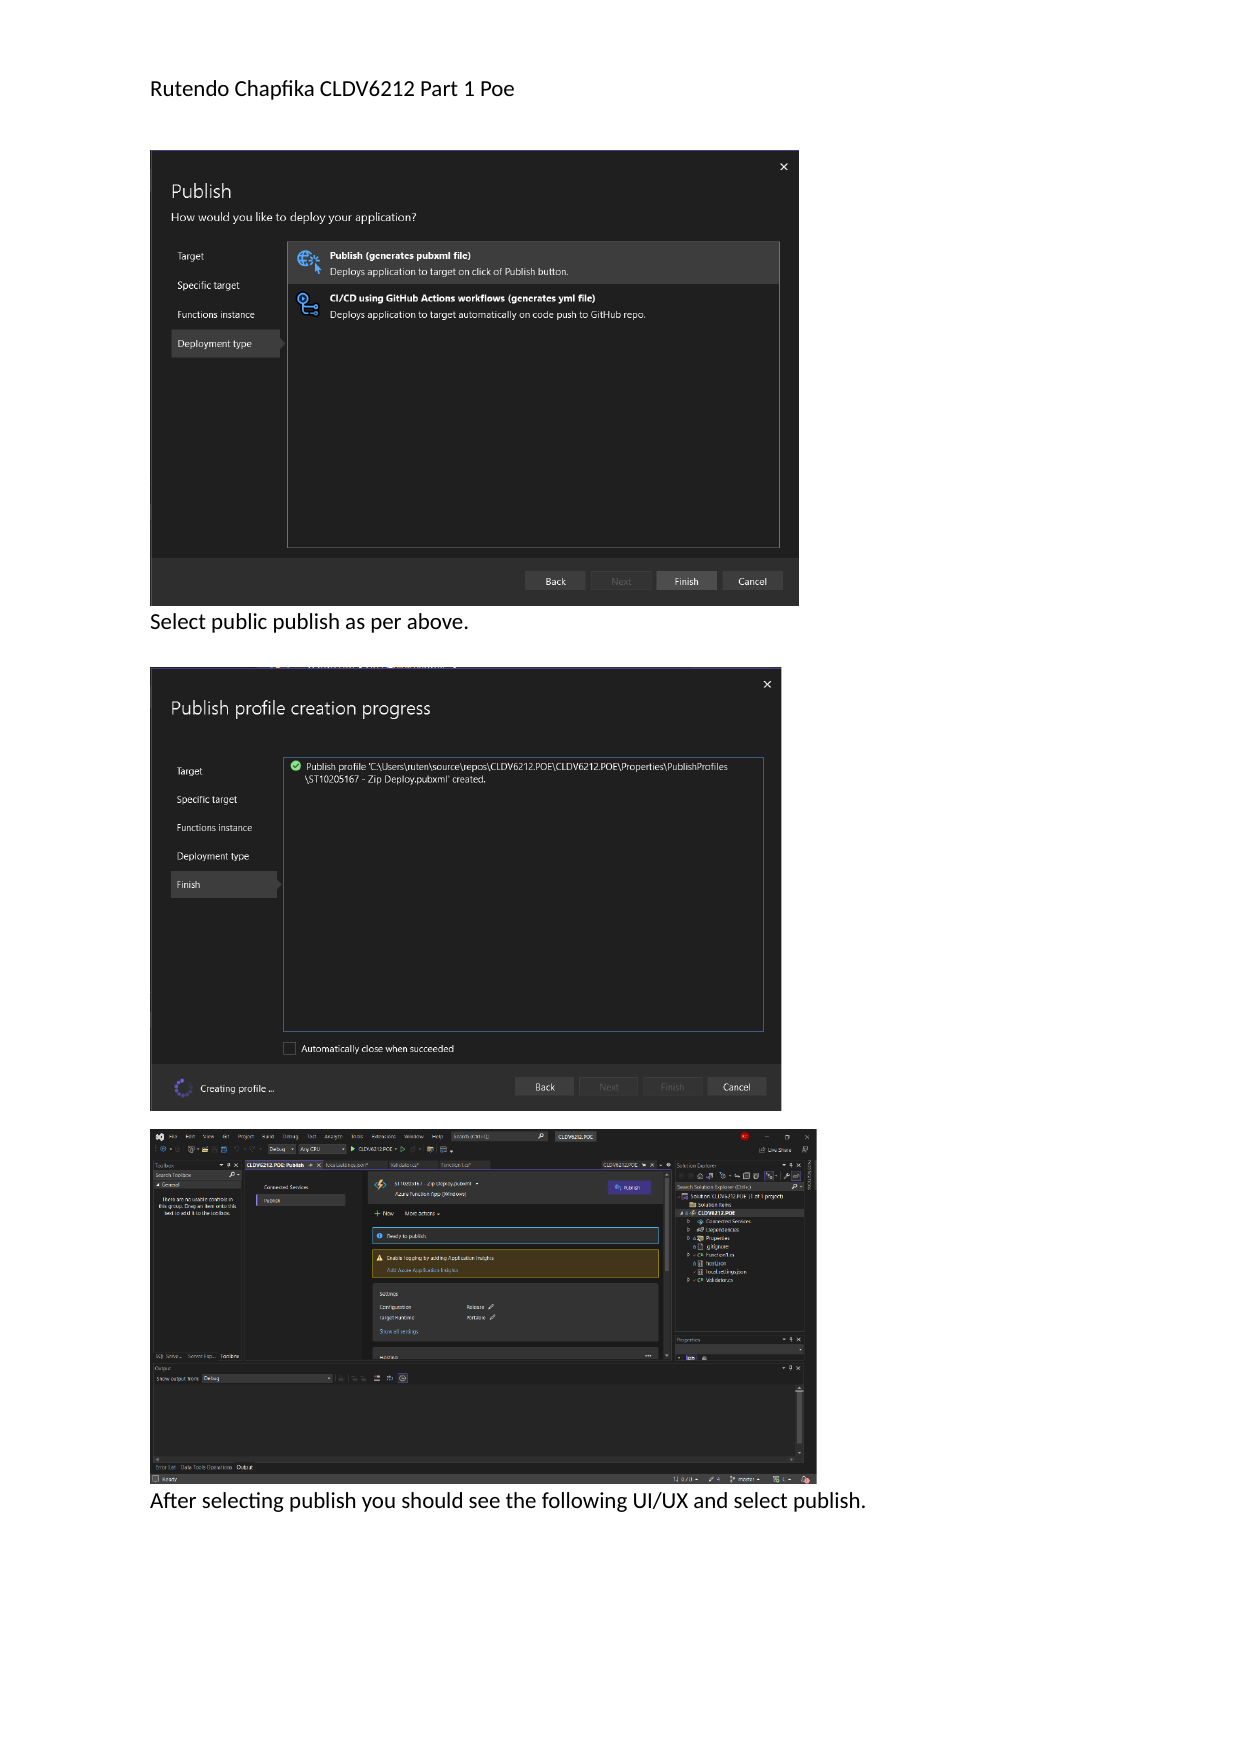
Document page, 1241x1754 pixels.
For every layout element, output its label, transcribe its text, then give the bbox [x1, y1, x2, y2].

picture [150, 150, 799, 606]
text Select public publish as per above. [150, 607, 1090, 635]
picture [150, 667, 782, 1111]
picture [150, 1129, 817, 1484]
text After selecting publish you should see the following UI/UX and select publish. [150, 1486, 1090, 1514]
